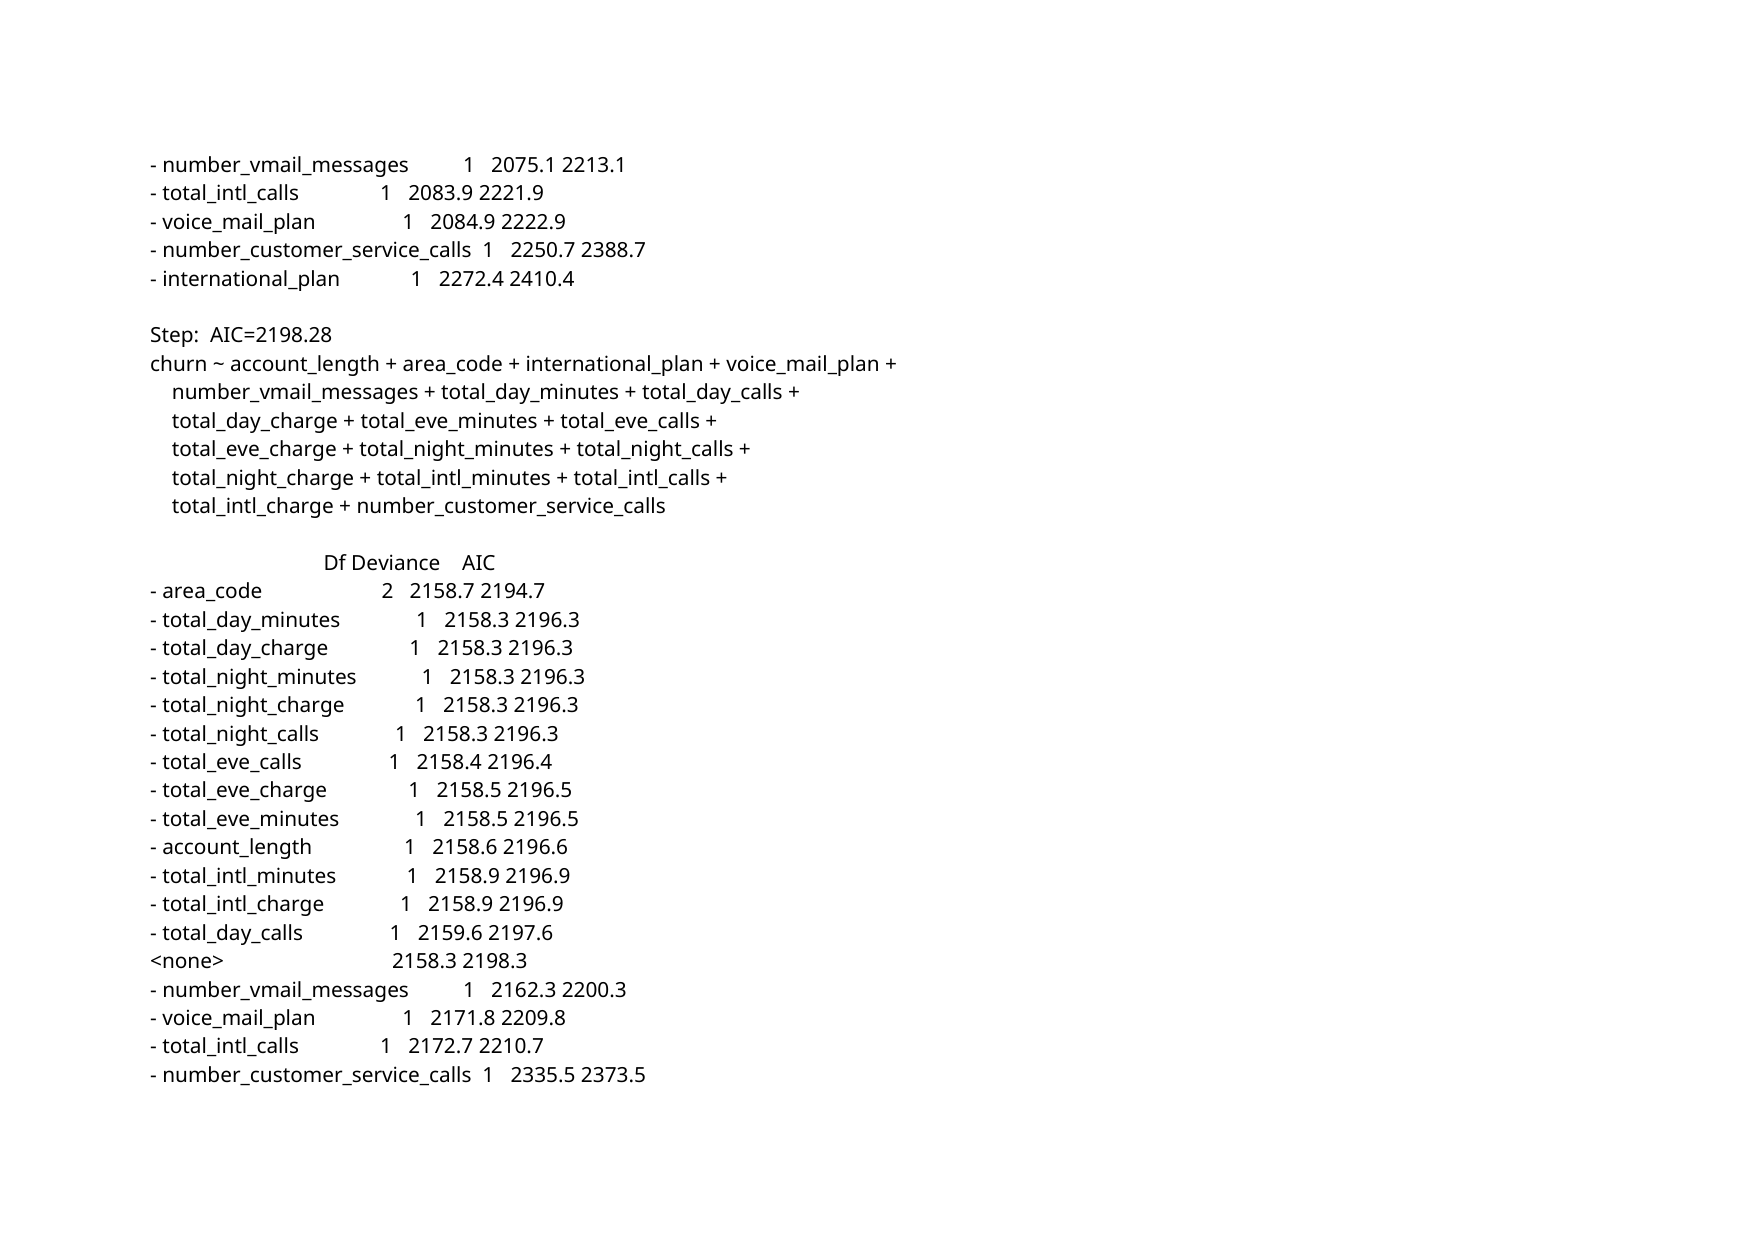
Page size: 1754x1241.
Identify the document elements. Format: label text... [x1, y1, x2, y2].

text - total_night_charge 1 2158.3 2196.3 [150, 690, 1604, 719]
text - total_day_minutes 1 2158.3 2196.3 [150, 605, 1604, 633]
text <none> 2158.3 2198.3 [150, 946, 1604, 975]
text - total_eve_calls 1 2158.4 2196.4 [150, 747, 1604, 776]
text - number_vmail_messages 1 2162.3 2200.3 [150, 975, 1604, 1003]
text - area_code 2 2158.7 2194.7 [150, 577, 1604, 605]
text - number_customer_service_calls 1 2335.5 2373.5 [150, 1060, 1604, 1088]
text - total_intl_calls 1 2172.7 2210.7 [150, 1032, 1604, 1060]
text Df Deviance AIC [150, 548, 1604, 577]
text - total_eve_charge 1 2158.5 2196.5 [150, 776, 1604, 804]
text - number_vmail_messages 1 2075.1 2213.1 [150, 150, 1604, 178]
text churn ~ account_length + area_code + international_plan + voice_mail_plan + [150, 349, 1604, 377]
text - account_length 1 2158.6 2196.6 [150, 832, 1604, 861]
text - total_day_charge 1 2158.3 2196.3 [150, 633, 1604, 662]
text total_day_charge + total_eve_minutes + total_eve_calls + [150, 406, 1604, 434]
text total_intl_charge + number_customer_service_calls [150, 491, 1604, 520]
text - total_intl_calls 1 2083.9 2221.9 [150, 178, 1604, 207]
text - international_plan 1 2272.4 2410.4 [150, 264, 1604, 292]
text - total_intl_charge 1 2158.9 2196.9 [150, 889, 1604, 918]
text Step: AIC=2198.28 [150, 321, 1604, 349]
text total_eve_charge + total_night_minutes + total_night_calls + [150, 434, 1604, 463]
text - total_night_minutes 1 2158.3 2196.3 [150, 662, 1604, 690]
text - total_eve_minutes 1 2158.5 2196.5 [150, 804, 1604, 832]
text - voice_mail_plan 1 2171.8 2209.8 [150, 1003, 1604, 1032]
text - total_intl_minutes 1 2158.9 2196.9 [150, 861, 1604, 889]
text total_night_charge + total_intl_minutes + total_intl_calls + [150, 463, 1604, 491]
text - total_night_calls 1 2158.3 2196.3 [150, 719, 1604, 747]
text - number_customer_service_calls 1 2250.7 2388.7 [150, 235, 1604, 264]
text - voice_mail_plan 1 2084.9 2222.9 [150, 207, 1604, 235]
text - total_day_calls 1 2159.6 2197.6 [150, 918, 1604, 946]
text number_vmail_messages + total_day_minutes + total_day_calls + [150, 377, 1604, 406]
